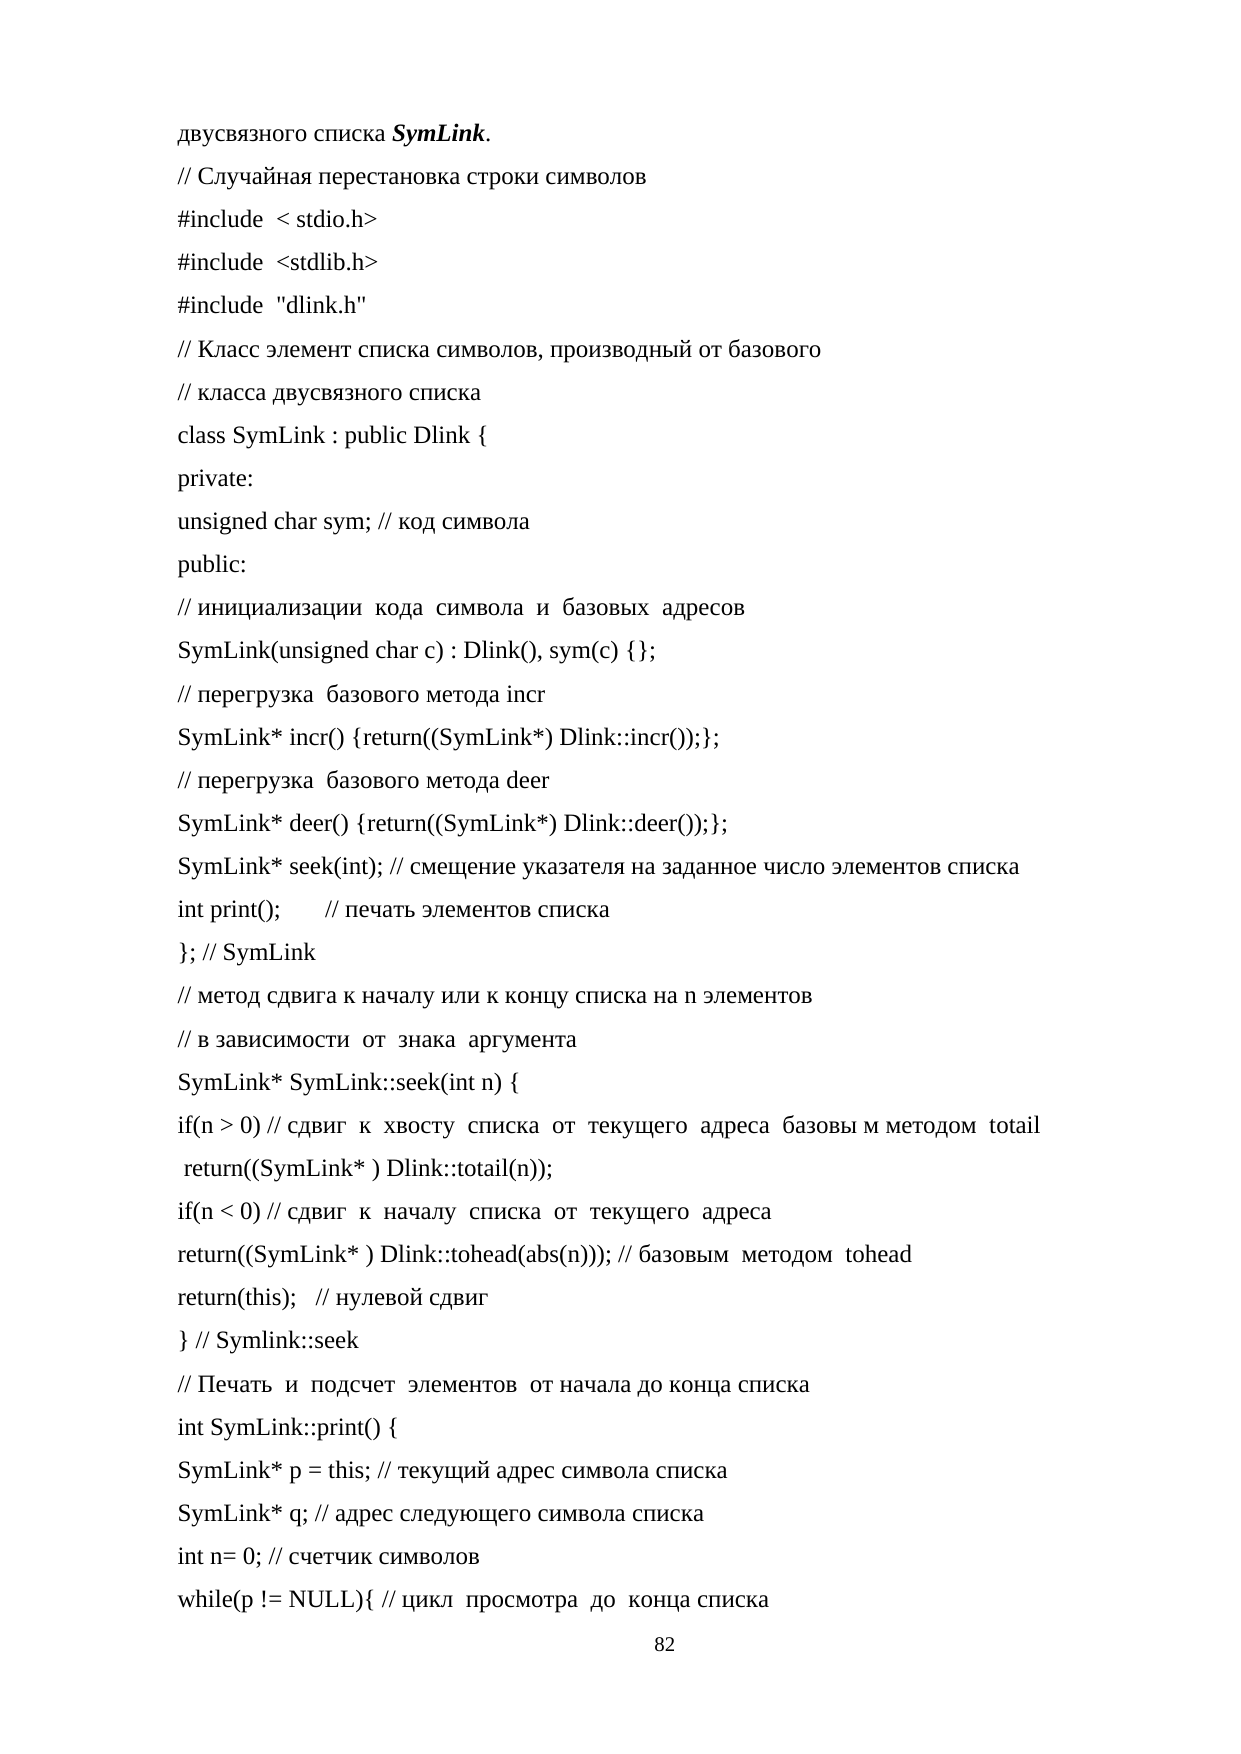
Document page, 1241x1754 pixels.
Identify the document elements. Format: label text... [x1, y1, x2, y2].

text // перегрузка базового метода incr [177, 679, 1152, 707]
text SymLink* incr() {return((SymLink*) Dlink::incr());}; [177, 722, 1152, 751]
text }; // SymLink [177, 937, 1152, 966]
text if(n < 0) // сдвиг к началу списка от текущего адреса [177, 1196, 1152, 1225]
text #include "dlink.h" [177, 291, 1152, 319]
text // Печать и подсчет элементов от начала до конца списка [177, 1369, 1152, 1397]
text if(n > 0) // сдвиг к хвосту списка от текущего адреса базовы м методом totail [177, 1110, 1152, 1139]
text SymLink* p = this; // текущий адрес символа списка [177, 1455, 1152, 1484]
text } // Symlink::seek [177, 1326, 1152, 1354]
text // Класс элемент списка символов, производный от базового [177, 334, 1152, 362]
text public: [177, 549, 1152, 578]
text #include <stdlib.h> [177, 247, 1152, 276]
text // перегрузка базового метода deer [177, 765, 1152, 794]
text SymLink* deer() {return((SymLink*) Dlink::deer());}; [177, 808, 1152, 837]
text SymLink* SymLink::seek(int n) { [177, 1067, 1152, 1096]
text SymLink* seek(int); // смещение указателя на заданное число элементов списка [177, 851, 1152, 880]
text SymLink* q; // адрес следующего символа списка [177, 1498, 1152, 1527]
text SymLink(unsigned char c) : Dlink(), sym(c) {}; [177, 636, 1152, 664]
text while(p != NULL){ // цикл просмотра до конца списка [177, 1584, 1152, 1613]
text // метод сдвига к началу или к концу списка на n элементов [177, 981, 1152, 1009]
text return((SymLink* ) Dlink::totail(n)); [177, 1153, 1152, 1182]
text return((SymLink* ) Dlink::tohead(abs(n))); // базовым методом tohead [177, 1239, 1152, 1268]
text // инициализации кода символа и базовых адресов [177, 592, 1152, 621]
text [177, 118, 1152, 147]
text unsigned char sym; // код символа [177, 506, 1152, 535]
text // в зависимости от знака аргумента [177, 1024, 1152, 1052]
text int n= 0; // счетчик символов [177, 1541, 1152, 1570]
text #include < stdio.h> [177, 204, 1152, 233]
text // класса двусвязного списка [177, 377, 1152, 406]
text private: [177, 463, 1152, 492]
text class SymLink : public Dlink { [177, 420, 1152, 449]
text int SymLink::print() { [177, 1412, 1152, 1441]
text // Случайная перестановка строки символов [177, 161, 1152, 190]
text return(this); // нулевой сдвиг [177, 1282, 1152, 1311]
text int print(); // печать элементов списка [177, 894, 1152, 923]
